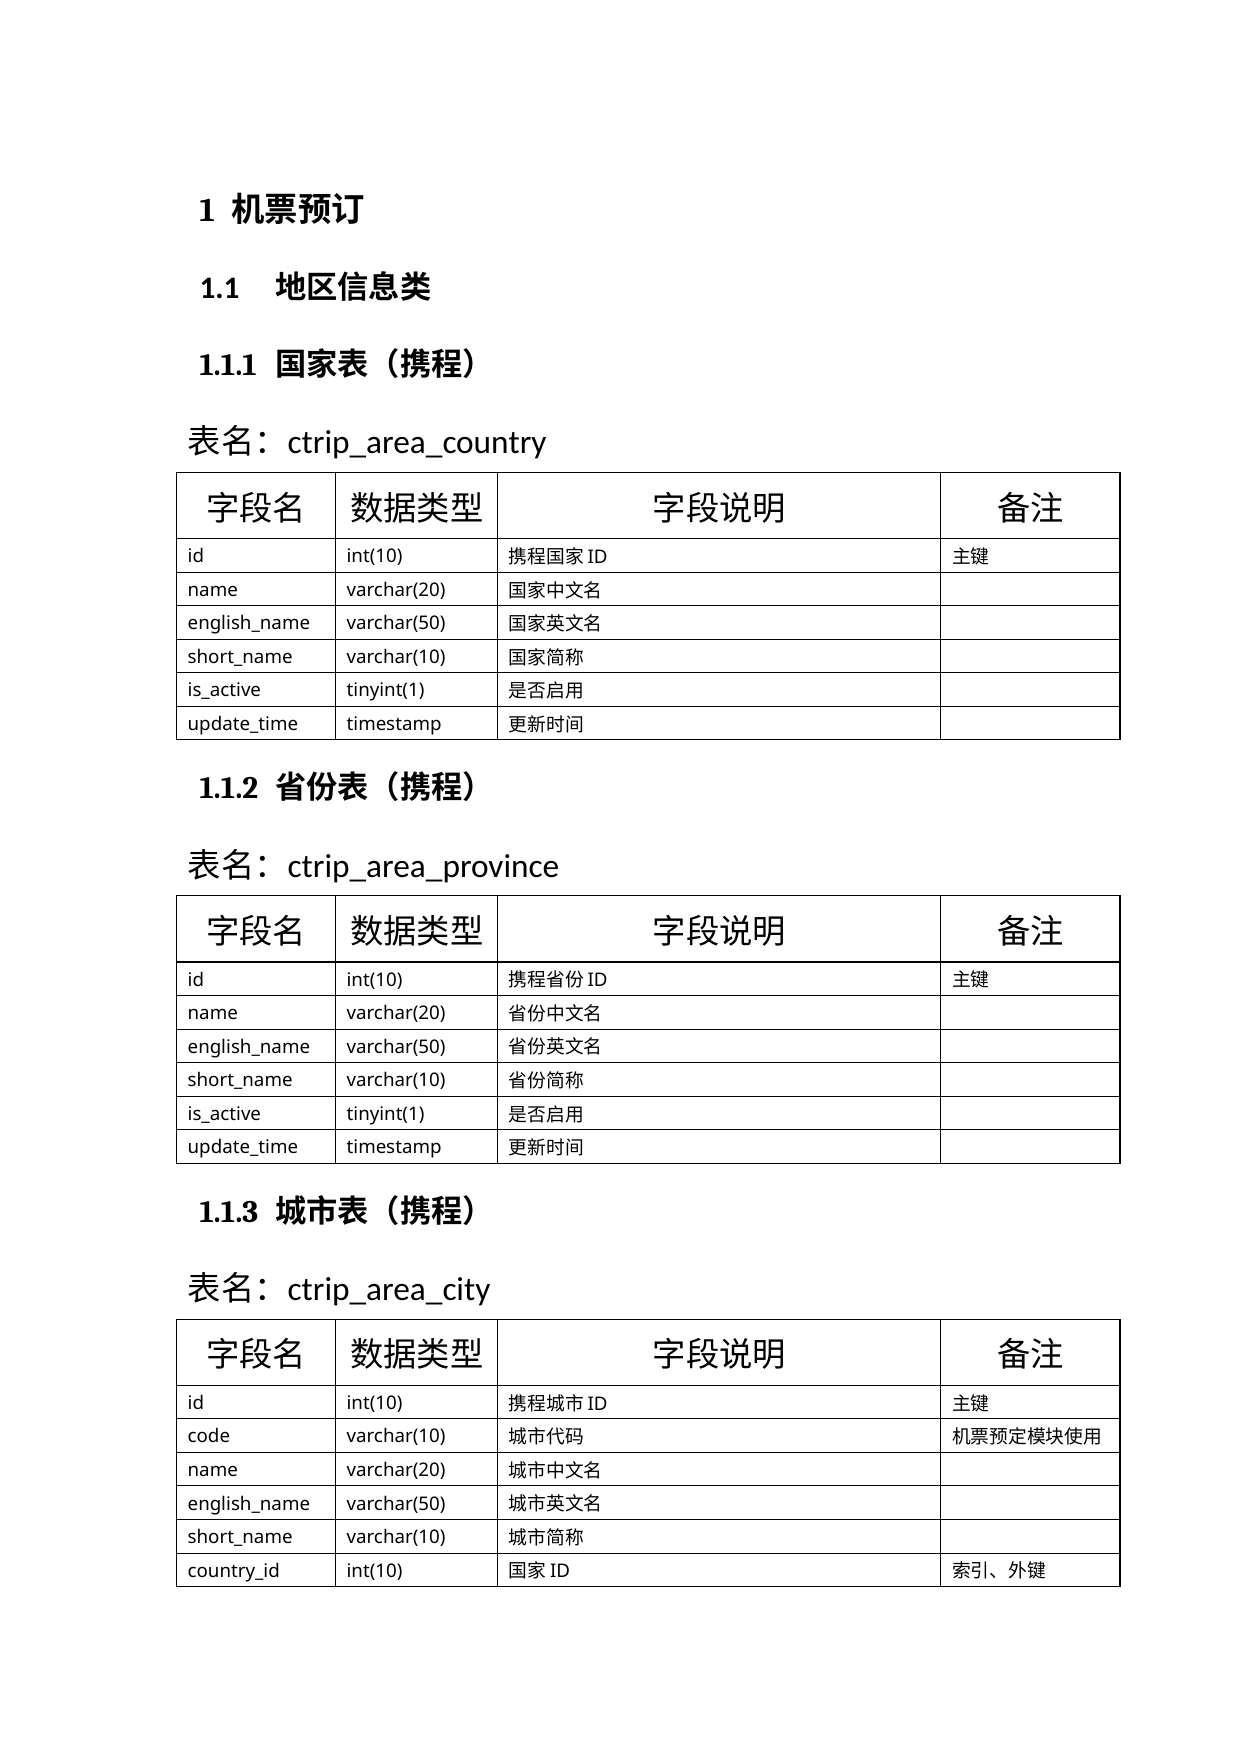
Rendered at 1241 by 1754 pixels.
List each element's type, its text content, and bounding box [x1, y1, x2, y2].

table_cell 国家ID [498, 1554, 940, 1586]
table_cell short_name [177, 640, 335, 672]
table_cell [941, 1520, 1119, 1552]
table_cell varchar(10) [336, 640, 497, 672]
table_cell 携程省份ID [498, 963, 940, 995]
table_cell 国家英文名 [498, 606, 940, 639]
table_header 数据类型 [336, 896, 497, 961]
table_cell varchar(10) [336, 1520, 497, 1552]
table_cell id [177, 1386, 335, 1418]
table_cell english_name [177, 1486, 335, 1519]
table_header 备注 [941, 896, 1119, 961]
table_cell varchar(20) [336, 573, 497, 605]
table_cell varchar(20) [336, 1453, 497, 1485]
table_cell id [177, 963, 335, 995]
table_cell [941, 606, 1119, 639]
table_cell varchar(20) [336, 996, 497, 1028]
table_cell [941, 996, 1119, 1028]
subtitle 机票预订 [199, 174, 1053, 239]
table_cell 更新时间 [498, 1130, 940, 1163]
table_header 字段名 [177, 896, 335, 961]
table_cell 携程城市ID [498, 1386, 940, 1418]
table_cell [941, 1063, 1119, 1096]
table_cell 主键 [941, 539, 1119, 572]
table_cell timestamp [336, 1130, 497, 1163]
subtitle 省份表（携程） [199, 753, 1053, 818]
table_cell id [177, 539, 335, 572]
table_cell is_active [177, 1097, 335, 1129]
table_cell int(10) [336, 539, 497, 572]
table_cell name [177, 996, 335, 1028]
text 表名：ctrip_area_country [187, 407, 1053, 472]
table_header 数据类型 [336, 1320, 497, 1385]
table_cell varchar(10) [336, 1419, 497, 1452]
table_cell 是否启用 [498, 673, 940, 706]
table_cell [941, 1486, 1119, 1519]
table_cell tinyint(1) [336, 1097, 497, 1129]
table_cell name [177, 573, 335, 605]
text 表名：ctrip_area_city [187, 1254, 1053, 1319]
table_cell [941, 1554, 1119, 1586]
table_cell 机票预定模块使用 [941, 1419, 1119, 1452]
subtitle 国家表（携程） [199, 329, 1053, 394]
table_header 字段说明 [498, 896, 940, 961]
table_cell 城市英文名 [498, 1486, 940, 1519]
subtitle 地区信息类 [199, 252, 1053, 317]
subtitle 城市表（携程） [199, 1176, 1053, 1241]
table_cell is_active [177, 673, 335, 706]
table_header 备注 [941, 1320, 1119, 1385]
text 表名：ctrip_area_province [187, 830, 1053, 895]
table_cell [941, 673, 1119, 706]
table_header 字段说明 [498, 473, 940, 538]
table_cell english_name [177, 1030, 335, 1062]
table_header 字段说明 [498, 1320, 940, 1385]
table_cell [941, 640, 1119, 672]
table_cell varchar(10) [336, 1063, 497, 1096]
table_cell 城市中文名 [498, 1453, 940, 1485]
table_cell code [177, 1419, 335, 1452]
table_cell varchar(50) [336, 1030, 497, 1062]
table_cell tinyint(1) [336, 673, 497, 706]
table_cell varchar(50) [336, 1486, 497, 1519]
table_cell 更新时间 [498, 707, 940, 739]
table_cell english_name [177, 606, 335, 639]
table_cell [941, 1453, 1119, 1485]
table_cell varchar(50) [336, 606, 497, 639]
table_cell update_time [177, 707, 335, 739]
table_cell country_id [177, 1554, 335, 1586]
table_cell short_name [177, 1063, 335, 1096]
table_cell update_time [177, 1130, 335, 1163]
table_cell [941, 1130, 1119, 1163]
table_cell 主键 [941, 1386, 1119, 1418]
table_cell name [177, 1453, 335, 1485]
table_cell 国家简称 [498, 640, 940, 672]
table_cell [941, 573, 1119, 605]
table_cell 携程国家ID [498, 539, 940, 572]
table_header 备注 [941, 473, 1119, 538]
table_cell [941, 1097, 1119, 1129]
table_cell short_name [177, 1520, 335, 1552]
table_cell 省份简称 [498, 1063, 940, 1096]
table_cell 国家中文名 [498, 573, 940, 605]
table_cell 主键 [941, 963, 1119, 995]
table_cell 城市简称 [498, 1520, 940, 1552]
table_cell 省份英文名 [498, 1030, 940, 1062]
table_header 数据类型 [336, 473, 497, 538]
table_header 字段名 [177, 473, 335, 538]
table_cell 是否启用 [498, 1097, 940, 1129]
table_cell [941, 1030, 1119, 1062]
table_cell 省份中文名 [498, 996, 940, 1028]
table_cell int(10) [336, 1386, 497, 1418]
table_cell int(10) [336, 1554, 497, 1586]
table_cell [941, 707, 1119, 739]
table_cell 城市代码 [498, 1419, 940, 1452]
table_cell timestamp [336, 707, 497, 739]
table_cell int(10) [336, 963, 497, 995]
table_header 字段名 [177, 1320, 335, 1385]
